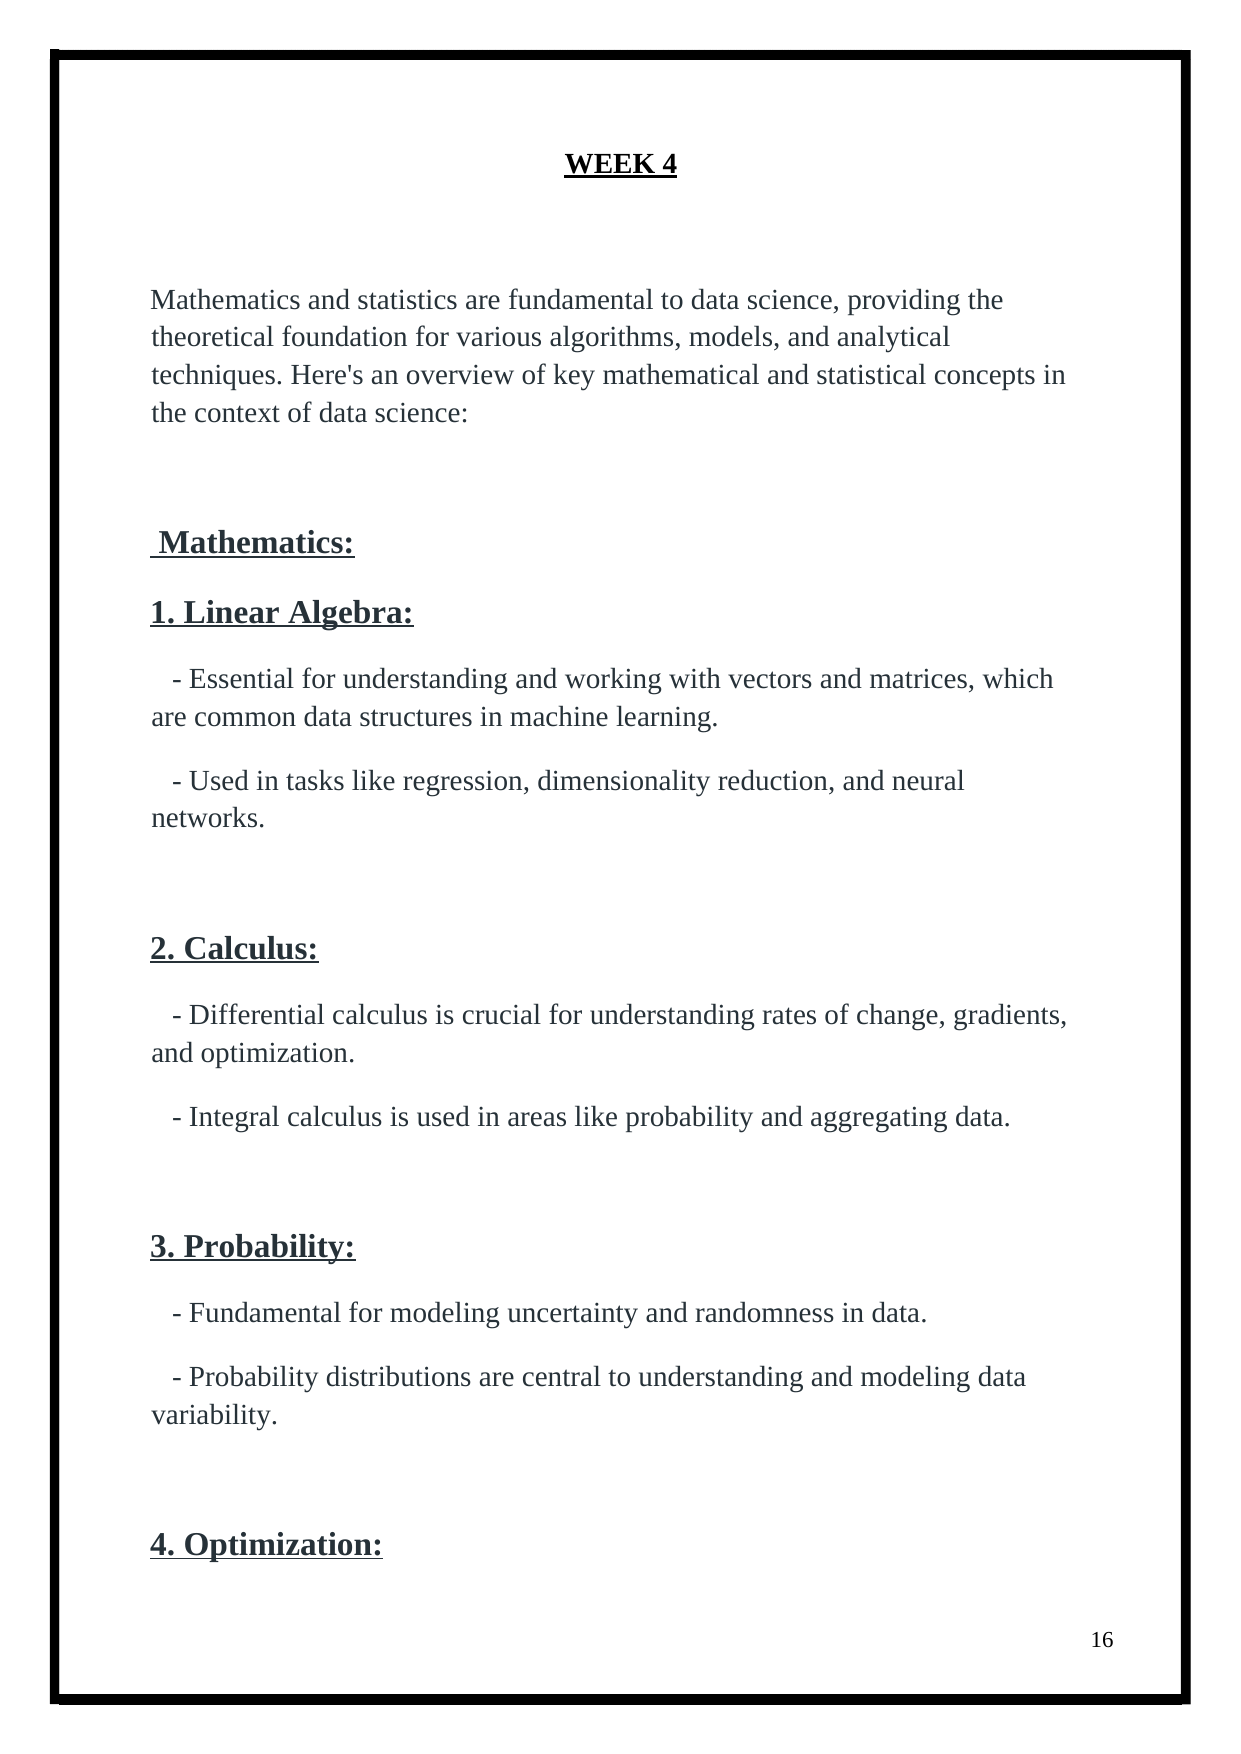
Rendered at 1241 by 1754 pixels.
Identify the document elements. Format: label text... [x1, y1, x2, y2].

text - Used in tasks like regression, dimensionality reduction, and neural networks. [150, 763, 1079, 834]
text 4. Optimization: [150, 1524, 1079, 1563]
text 2. Calculus: [150, 928, 1079, 966]
subtitle WEEK 4 [214, 146, 1027, 179]
text - Fundamental for modeling uncertainty and randomness in data. [150, 1295, 1079, 1329]
text - Integral calculus is used in areas like probability and aggregating data. [150, 1099, 1079, 1132]
text - Essential for understanding and working with vectors and matrices, which are common data structures in machine learning. [150, 661, 1079, 732]
text 3. Probability: [150, 1226, 1079, 1264]
text 1. Linear Algebra: [150, 592, 1079, 630]
text - Probability distributions are central to understanding and modeling data variability. [150, 1359, 1079, 1430]
text - Differential calculus is crucial for understanding rates of change, gradients, and optimization. [150, 997, 1079, 1068]
text Mathematics: [150, 523, 1079, 561]
text Mathematics and statistics are fundamental to data science, providing the theoretical foundation for various algorithms, models, and analytical techniques. Here's an overview of key mathematical and statistical concepts in the context of data science: [150, 282, 1079, 429]
